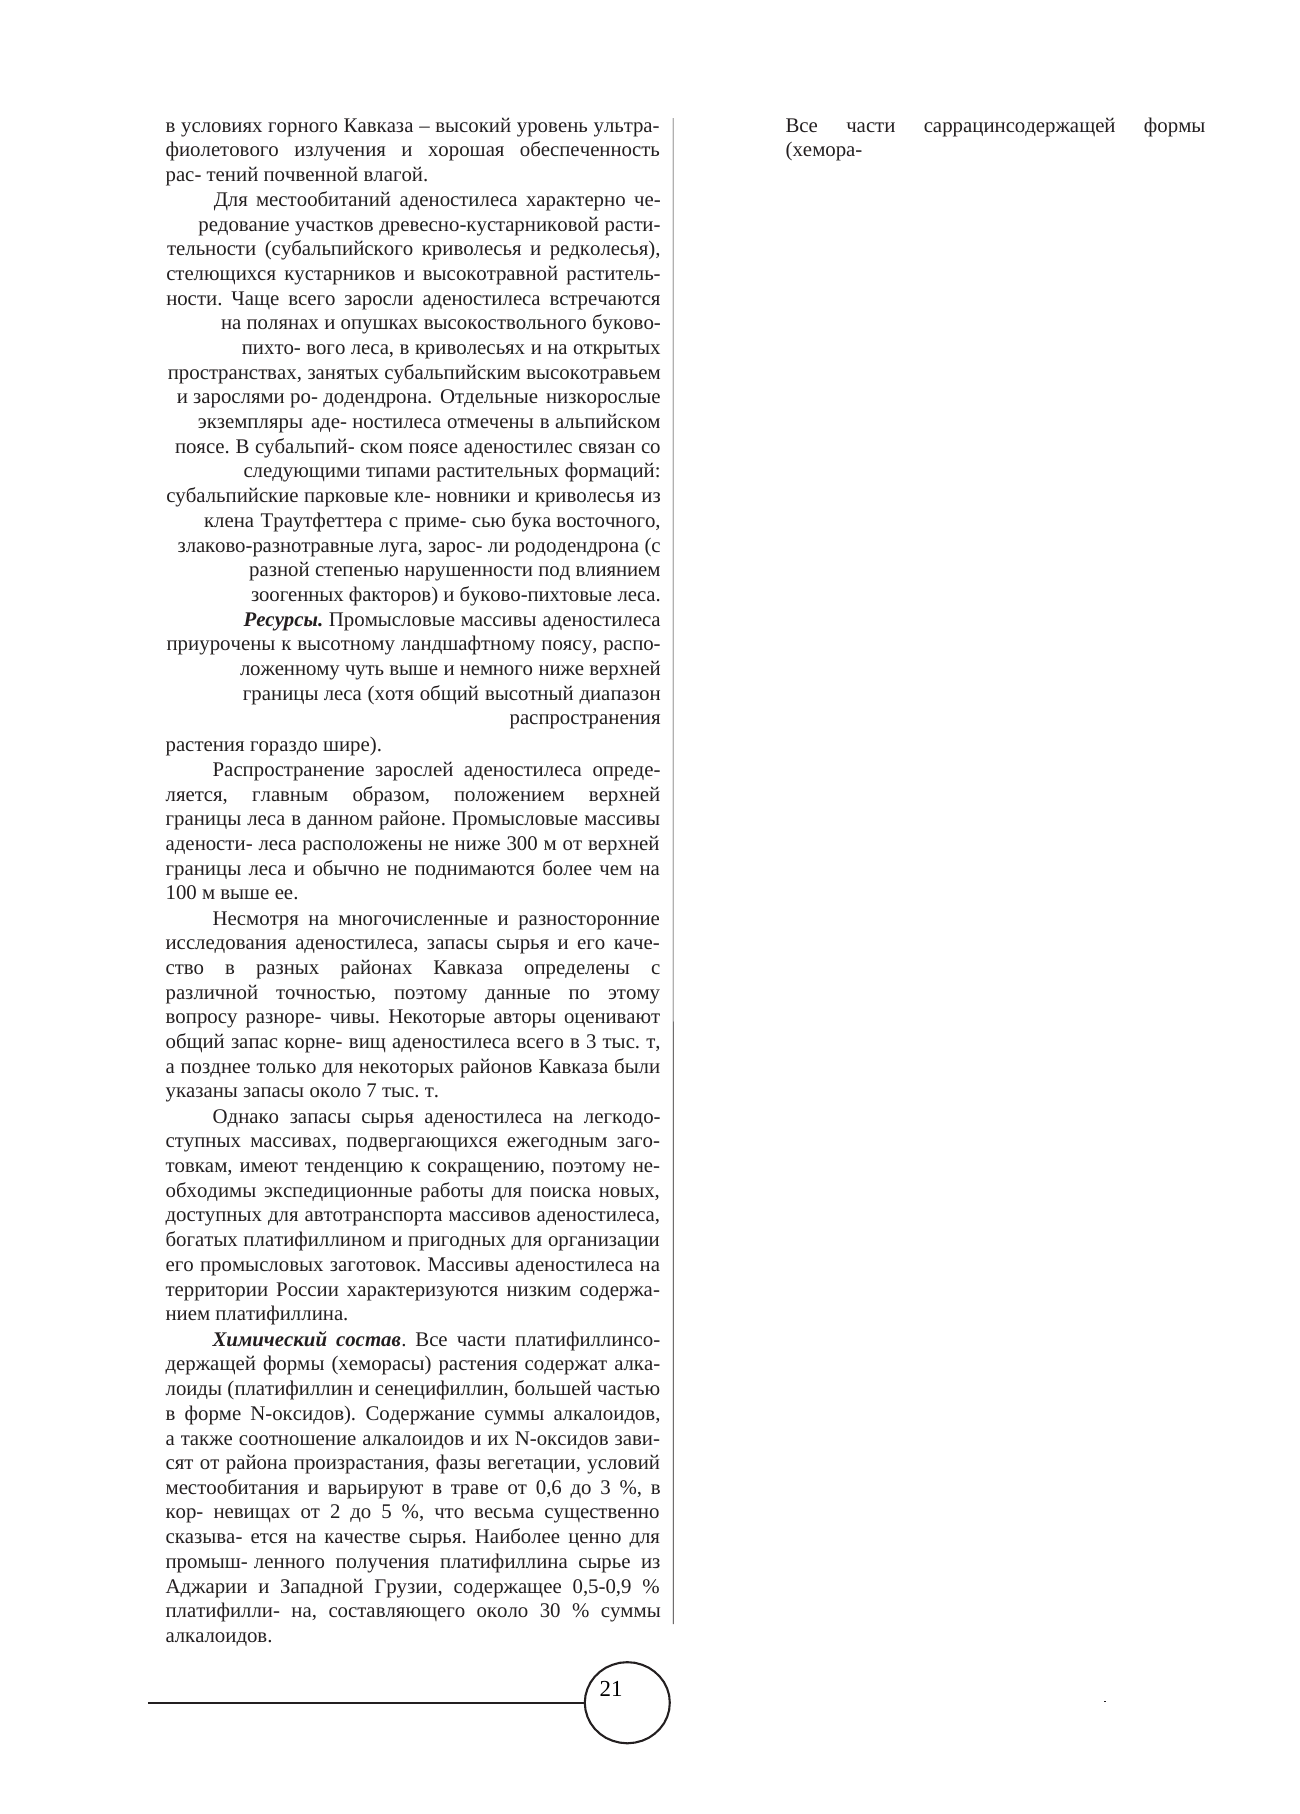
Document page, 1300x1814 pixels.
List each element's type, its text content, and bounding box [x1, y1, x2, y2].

text Для местообитаний аденостилеса характерно че- редование участков древесно-кустарниковой расти- тельности (субальпийского криволесья и редколесья), стелющихся кустарников и высокотравной раститель- ности. Чаще всего заросли аденостилеса встречаются на полянах и опушках высокоствольного буково-пихто- вого леса, в криволесьях и на открытых пространствах, занятых субальпийским высокотравьем и зарослями ро- додендрона. Отдельные низкорослые экземпляры аде- ностилеса отмечены в альпийском поясе. В субальпий- ском поясе аденостилес связан со следующими типами растительных формаций: субальпийские парковые кле- новники и криволесья из клена Траутфеттера с приме- сью бука восточного, злаково-разнотравные луга, зарос- ли рододендрона (с разной степенью нарушенности под влиянием зоогенных факторов) и буково-пихтовые леса. Ресурсы. Промысловые массивы аденостилеса приурочены к высотному ландшафтному поясу, распо- ложенному чуть выше и немного ниже верхней границы леса (хотя общий высотный диапазон распространения [165, 187, 660, 729]
text Химический состав. Все части платифиллинсо- держащей формы (хеморасы) растения содержат алка- лоиды (платифиллин и сенецифиллин, большей частью в форме N-оксидов). Содержание суммы алкалоидов, а также соотношение алкалоидов и их N-оксидов зави- сят от района произрастания, фазы вегетации, условий местообитания и варьируют в траве от 0,6 до 3 %, в кор- невищах от 2 до 5 %, что весьма существенно сказыва- ется на качестве сырья. Наиболее ценно для промыш- ленного получения платифиллина сырье из Аджарии и Западной Грузии, содержащее 0,5-0,9 % платифилли- на, составляющего около 30 % суммы алкалоидов. [165, 1327, 660, 1647]
text Несмотря на многочисленные и разносторонние исследования аденостилеса, запасы сырья и его каче- ство в разных районах Кавказа определены с различной точностью, поэтому данные по этому вопросу разноре- чивы. Некоторые авторы оценивают общий запас корне- вищ аденостилеса всего в 3 тыс. т, а позднее только для некоторых районов Кавказа были указаны запасы около 7 тыс. т. [165, 906, 660, 1102]
text Однако запасы сырья аденостилеса на легкодо- ступных массивах, подвергающихся ежегодным заго- товкам, имеют тенденцию к сокращению, поэтому не- обходимы экспедиционные работы для поиска новых, доступных для автотранспорта массивов аденостилеса, богатых платифиллином и пригодных для организации его промысловых заготовок. Массивы аденостилеса на территории России характеризуются низким содержа- нием платифиллина. [165, 1104, 660, 1325]
text растения гораздо шире). [165, 732, 660, 756]
text в условиях горного Кавказа – высокий уровень ультра- фиолетового излучения и хорошая обеспеченность рас- тений почвенной влагой. [165, 113, 660, 186]
text Все части саррацинсодержащей формы (хемора- [785, 113, 1205, 161]
text Распространение зарослей аденостилеса опреде- ляется, главным образом, положением верхней границы леса в данном районе. Промысловые массивы адености- леса расположены не ниже 300 м от верхней границы леса и обычно не поднимаются более чем на 100 м выше ее. [165, 757, 660, 904]
